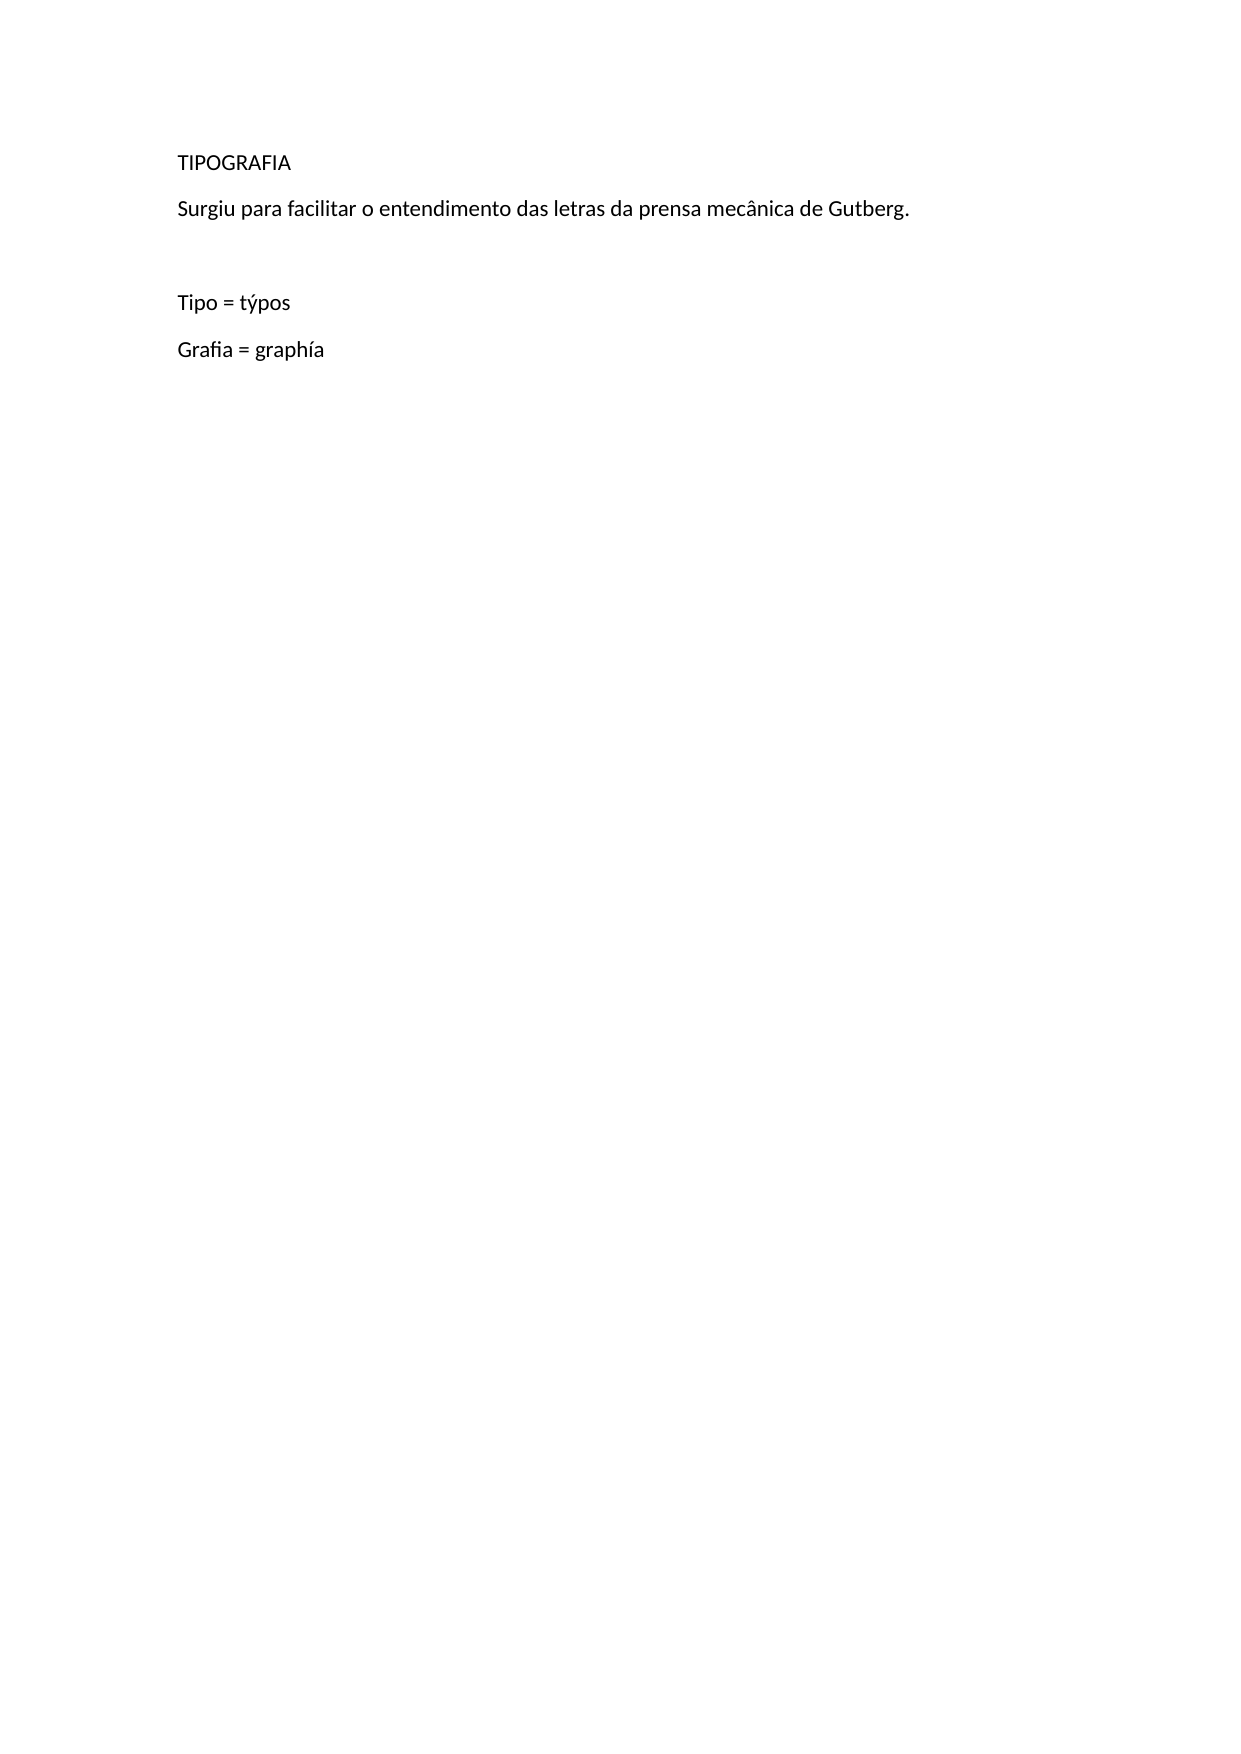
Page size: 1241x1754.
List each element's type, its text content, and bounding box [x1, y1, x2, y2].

text TIPOGRAFIA [177, 148, 1063, 176]
text Surgiu para facilitar o entendimento das letras da prensa mecânica de Gutberg. [177, 194, 1063, 222]
text Tipo = týpos [177, 288, 1063, 316]
text Grafia = graphía [177, 335, 1063, 363]
